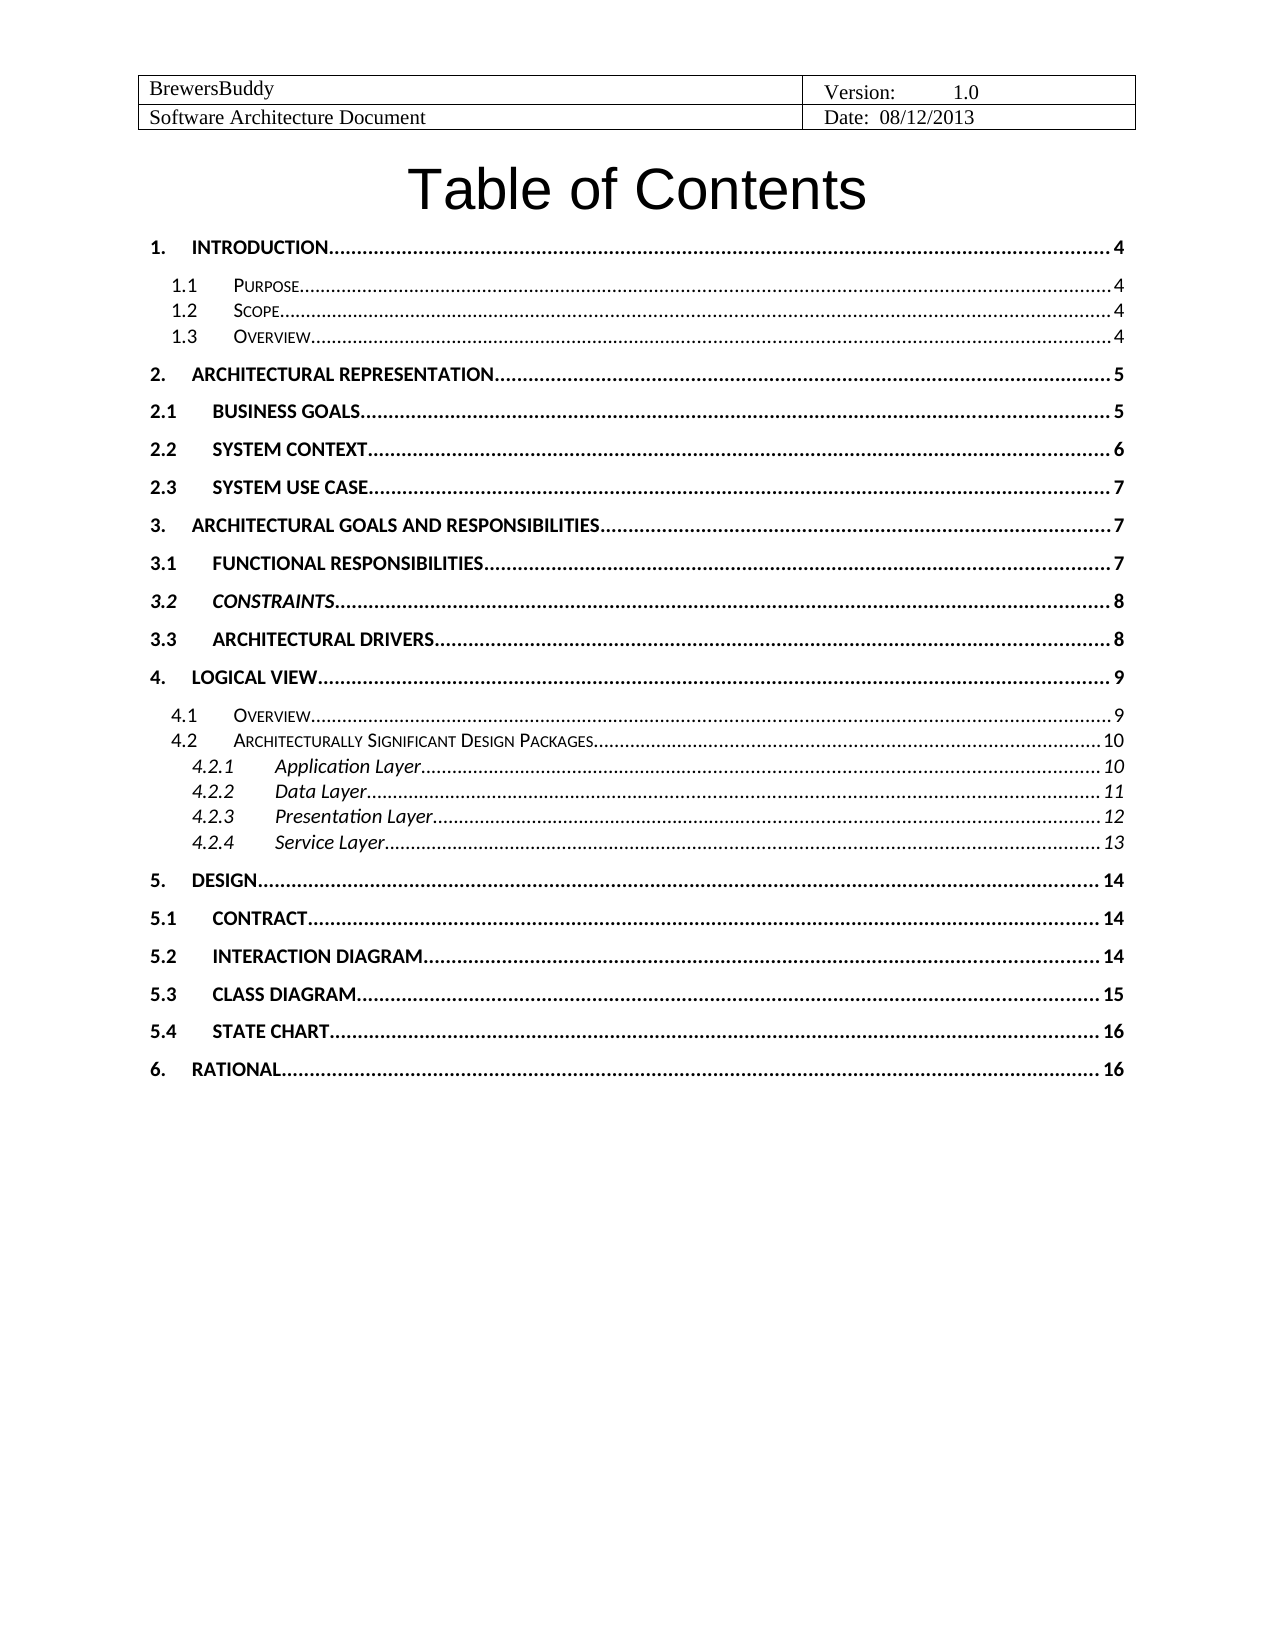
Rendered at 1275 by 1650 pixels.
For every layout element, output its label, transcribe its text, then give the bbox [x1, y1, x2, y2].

text 4.1 Overview 9 [171, 702, 1125, 727]
text 2.2 System Context 6 [150, 437, 1125, 462]
text 4.2.1 Application Layer 10 [192, 753, 1125, 778]
text 5. Design 14 [150, 867, 1125, 892]
text 3.2 Constraints 8 [150, 588, 1125, 614]
text 5.2 Interaction Diagram 14 [150, 943, 1125, 968]
text 3.3 Architectural Drivers 8 [150, 626, 1125, 652]
text 3. Architectural Goals and Responsibilities 7 [150, 512, 1125, 538]
text 4.2.4 Service Layer 13 [192, 829, 1125, 854]
text 1.2 Scope 4 [171, 297, 1125, 323]
text 2.3 System Use Case 7 [150, 474, 1125, 500]
text 4.2 Architecturally Significant Design Packages 10 [171, 727, 1125, 753]
text 1.3 Overview 4 [171, 323, 1125, 348]
text 3.1 Functional Responsibilities 7 [150, 550, 1125, 576]
text 6. Rational 16 [150, 1057, 1125, 1082]
text 1.1 Purpose 4 [171, 272, 1125, 297]
text 5.4 State Chart 16 [150, 1019, 1125, 1044]
text 2.1 Business Goals 5 [150, 399, 1125, 424]
text 4. Logical View 9 [150, 664, 1125, 689]
text 4.2.2 Data Layer 11 [192, 778, 1125, 804]
text 5.1 Contract 14 [150, 905, 1125, 930]
text 2. Architectural Representation 5 [150, 361, 1125, 386]
text 4.2.3 Presentation Layer 12 [192, 804, 1125, 829]
text 1. Introduction 4 [150, 234, 1125, 259]
text Table of Contents [150, 154, 1125, 222]
text 5.3 Class Diagram 15 [150, 981, 1125, 1006]
